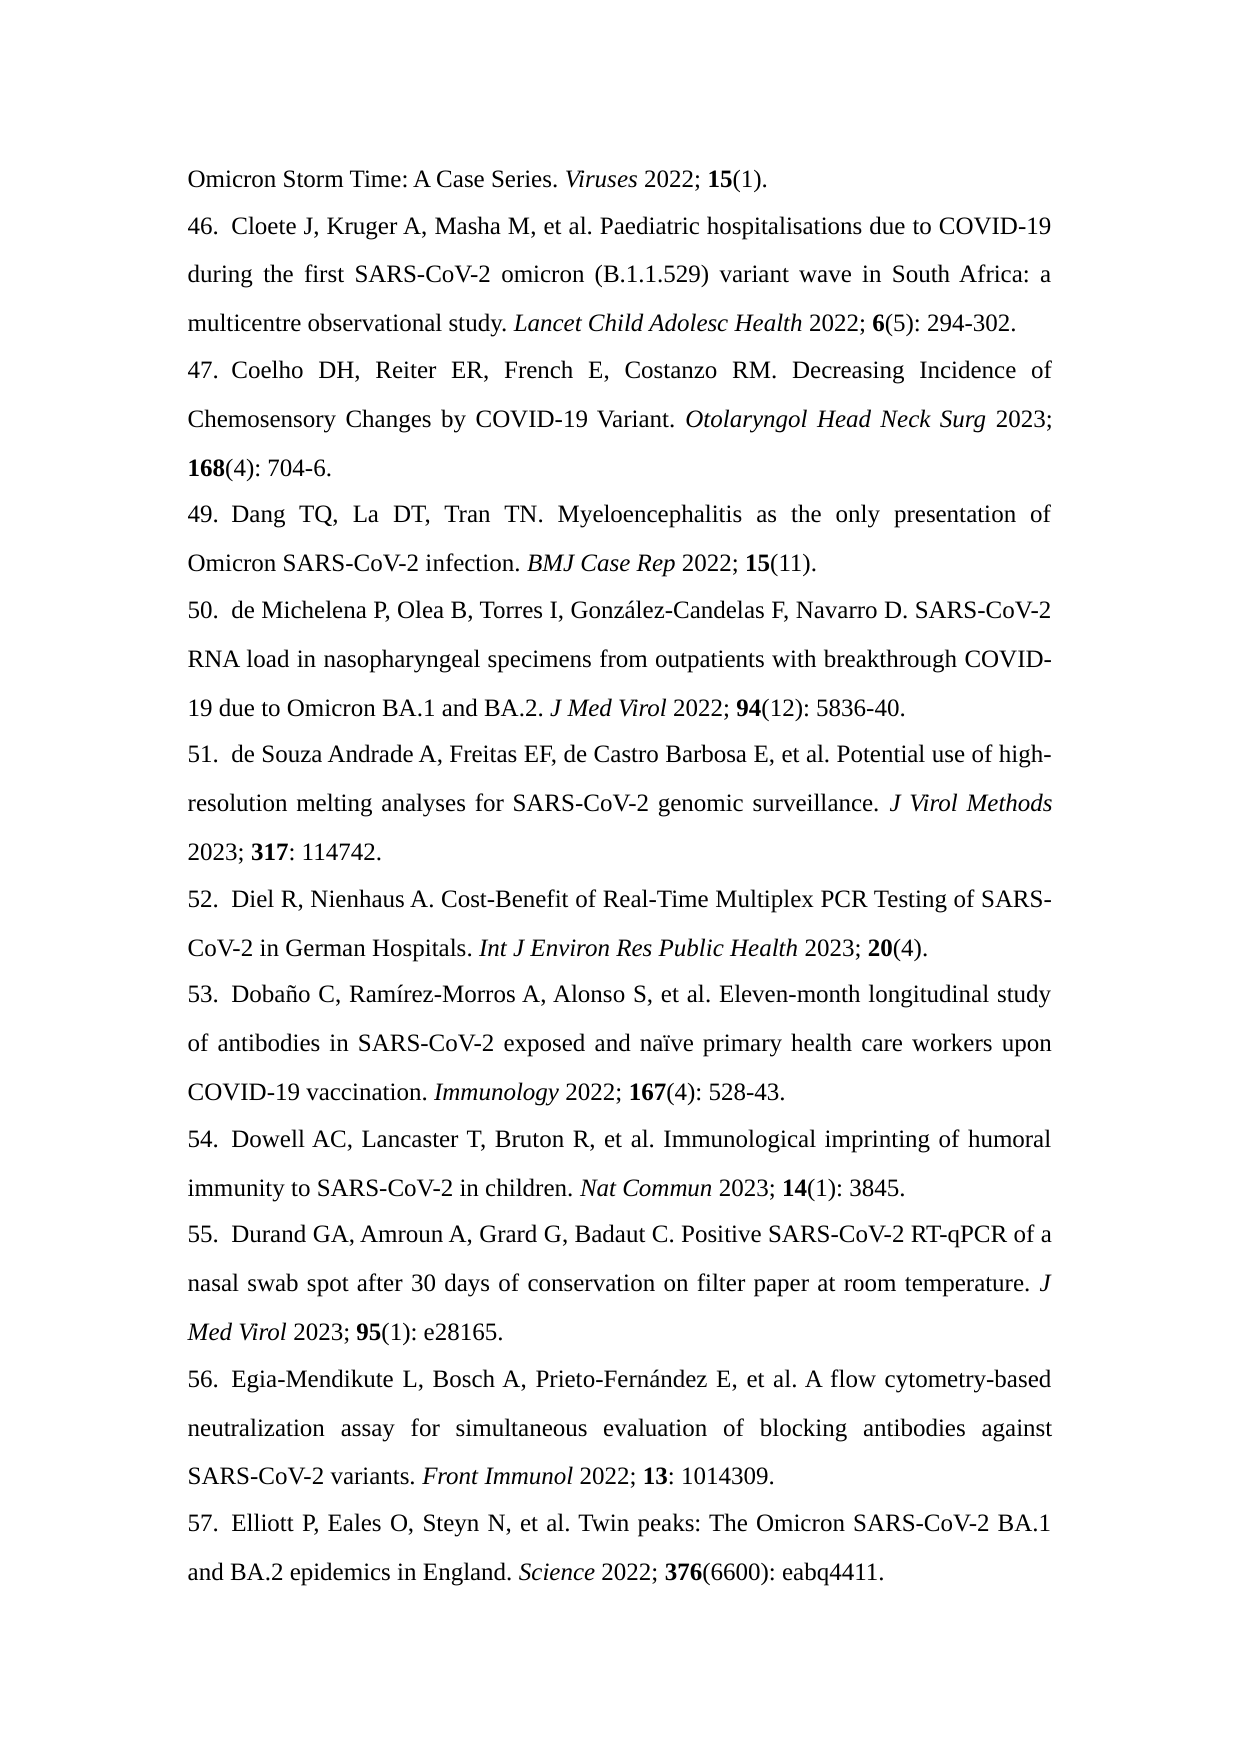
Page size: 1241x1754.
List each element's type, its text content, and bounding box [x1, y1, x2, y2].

text 56. Egia-Mendikute L, Bosch A, Prieto-Fernández E, et al. A flow cytometry-based neutralization assay for simultaneous evaluation of blocking antibodies against SARS-CoV-2 variants. Front Immunol 2022; 13: 1014309. [187, 1362, 1053, 1492]
text 54. Dowell AC, Lancaster T, Bruton R, et al. Immunological imprinting of humoral immunity to SARS-CoV-2 in children. Nat Commun 2023; 14(1): 3845. [187, 1122, 1053, 1203]
text 50. de Michelena P, Olea B, Torres I, González-Candelas F, Navarro D. SARS-CoV-2 RNA load in nasopharyngeal specimens from outpatients with breakthrough COVID-19 due to Omicron BA.1 and BA.2. J Med Virol 2022; 94(12): 5836-40. [187, 593, 1053, 723]
text 47. Coelho DH, Reiter ER, French E, Costanzo RM. Decreasing Incidence of Chemosensory Changes by COVID-19 Variant. Otolaryngol Head Neck Surg 2023; 168(4): 704-6. [187, 353, 1053, 483]
text 53. Dobaño C, Ramírez-Morros A, Alonso S, et al. Eleven-month longitudinal study of antibodies in SARS-CoV-2 exposed and naïve primary health care workers upon COVID-19 vaccination. Immunology 2022; 167(4): 528-43. [187, 978, 1053, 1108]
text 55. Durand GA, Amroun A, Grard G, Badaut C. Positive SARS-CoV-2 RT-qPCR of a nasal swab spot after 30 days of conservation on filter paper at room temperature. J Med Virol 2023; 95(1): e28165. [187, 1218, 1053, 1348]
text 51. de Souza Andrade A, Freitas EF, de Castro Barbosa E, et al. Potential use of high-resolution melting analyses for SARS-CoV-2 genomic surveillance. J Virol Methods 2023; 317: 114742. [187, 738, 1053, 868]
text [187, 162, 1053, 194]
text 52. Diel R, Nienhaus A. Cost-Benefit of Real-Time Multiplex PCR Testing of SARS-CoV-2 in German Hospitals. Int J Environ Res Public Health 2023; 20(4). [187, 882, 1053, 963]
text 46. Cloete J, Kruger A, Masha M, et al. Paediatric hospitalisations due to COVID-19 during the first SARS-CoV-2 omicron (B.1.1.529) variant wave in South Africa: a multicentre observational study. Lancet Child Adolesc Health 2022; 6(5): 294-302. [187, 209, 1053, 339]
text 49. Dang TQ, La DT, Tran TN. Myeloencephalitis as the only presentation of Omicron SARS-CoV-2 infection. BMJ Case Rep 2022; 15(11). [187, 498, 1053, 579]
text 57. Elliott P, Eales O, Steyn N, et al. Twin peaks: The Omicron SARS-CoV-2 BA.1 and BA.2 epidemics in England. Science 2022; 376(6600): eabq4411. [187, 1506, 1053, 1588]
